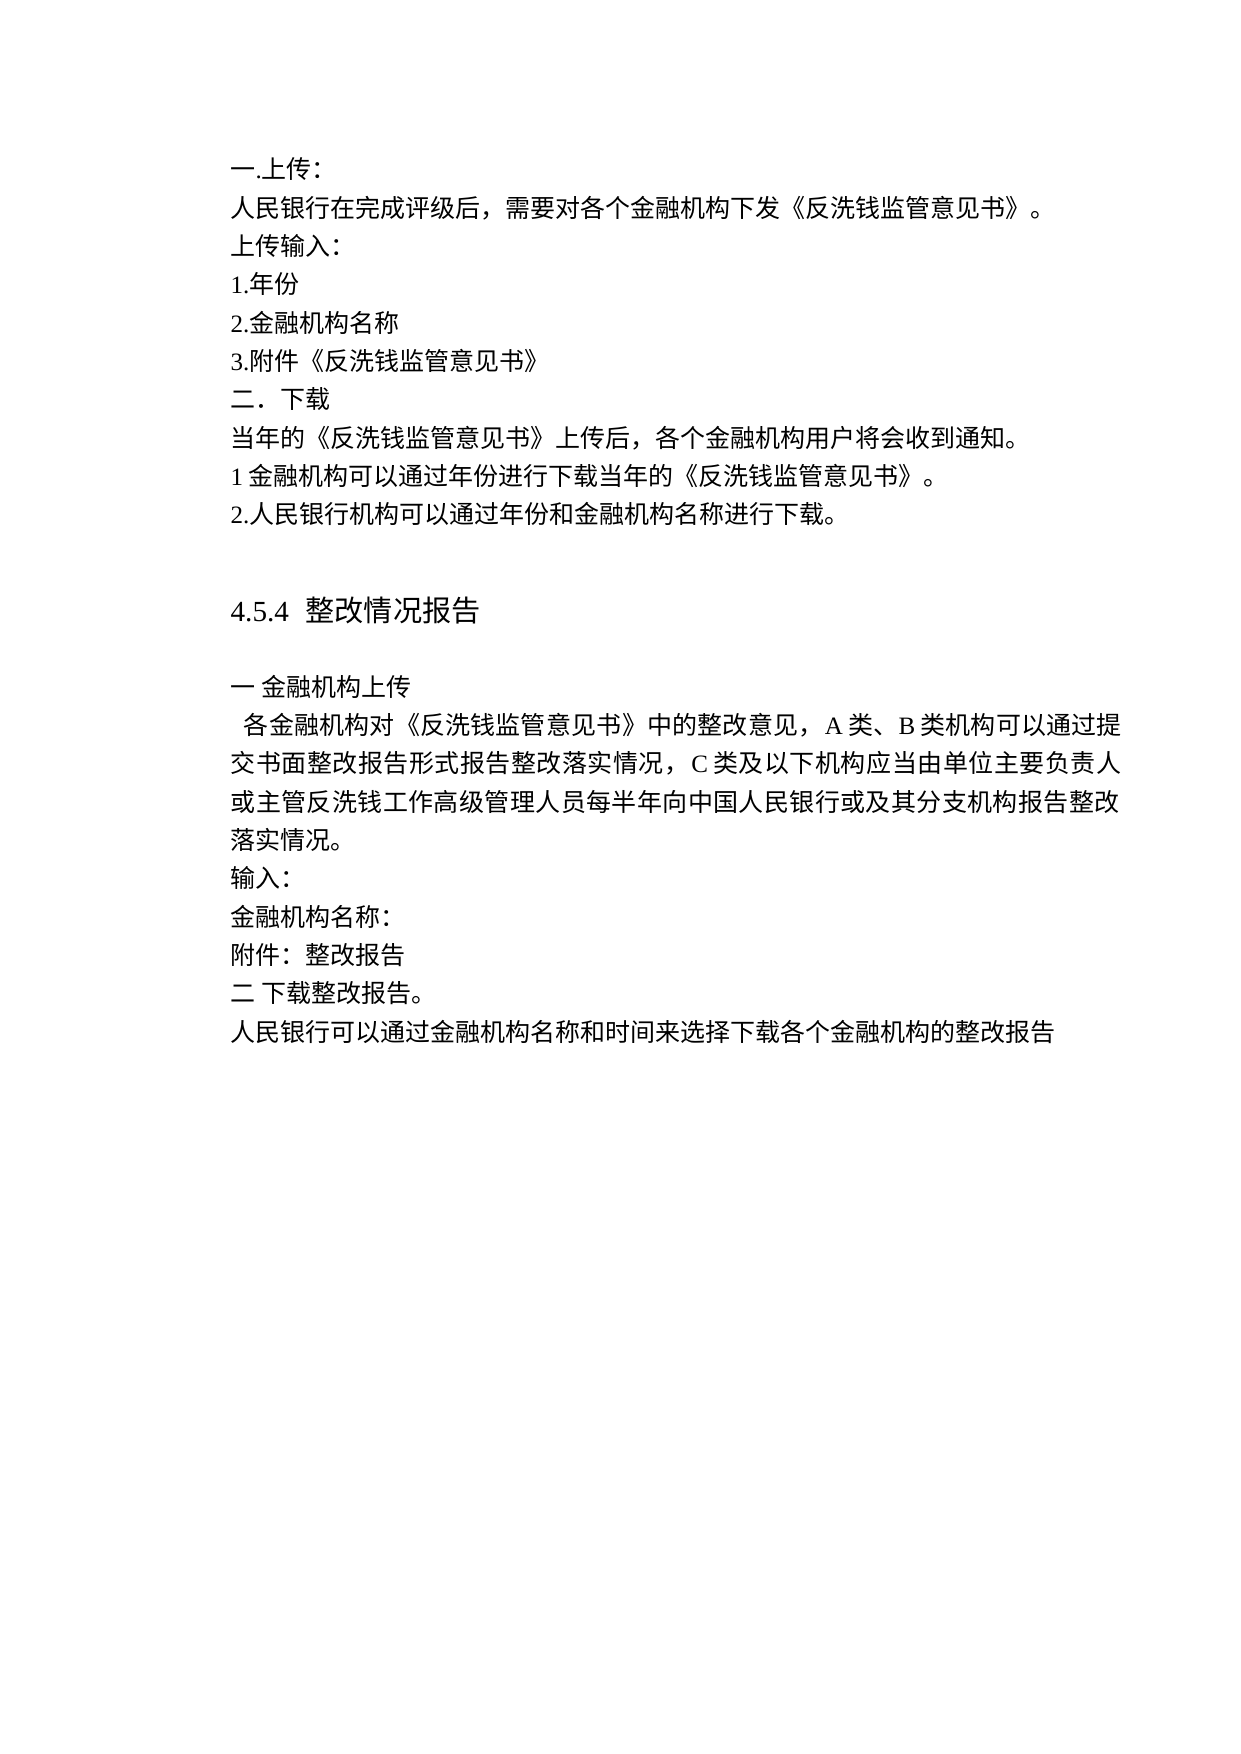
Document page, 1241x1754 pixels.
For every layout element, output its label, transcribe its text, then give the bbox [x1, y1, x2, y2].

text 3.附件《反洗钱监管意见书》 [230, 340, 1122, 379]
text 各金融机构对《反洗钱监管意见书》中的整改意见，A类、B类机构可以通过提交书面整改报告形式报告整改落实情况，C类及以下机构应当由单位主要负责人或主管反洗钱工作高级管理人员每半年向中国人民银行或及其分支机构报告整改落实情况。 [230, 704, 1122, 858]
text 二．下载 [230, 379, 1122, 417]
text 人民银行在完成评级后，需要对各个金融机构下发《反洗钱监管意见书》。 [230, 187, 1122, 225]
text 2.金融机构名称 [230, 302, 1122, 340]
text 一.上传： [230, 149, 1122, 187]
subtitle 整改情况报告 [230, 570, 1122, 647]
text 当年的《反洗钱监管意见书》上传后，各个金融机构用户将会收到通知。 [230, 417, 1122, 455]
text 人民银行可以通过金融机构名称和时间来选择下载各个金融机构的整改报告 [230, 1011, 1122, 1049]
text 附件：整改报告 [230, 934, 1122, 973]
text 1.年份 [230, 264, 1122, 302]
text 二 下载整改报告。 [230, 973, 1122, 1011]
text 1金融机构可以通过年份进行下载当年的《反洗钱监管意见书》。 [230, 455, 1122, 494]
text 上传输入： [230, 225, 1122, 264]
text 2.人民银行机构可以通过年份和金融机构名称进行下载。 [230, 494, 1122, 532]
text 一 金融机构上传 [230, 666, 1122, 704]
text 输入： [230, 858, 1122, 896]
text 金融机构名称： [230, 896, 1122, 934]
